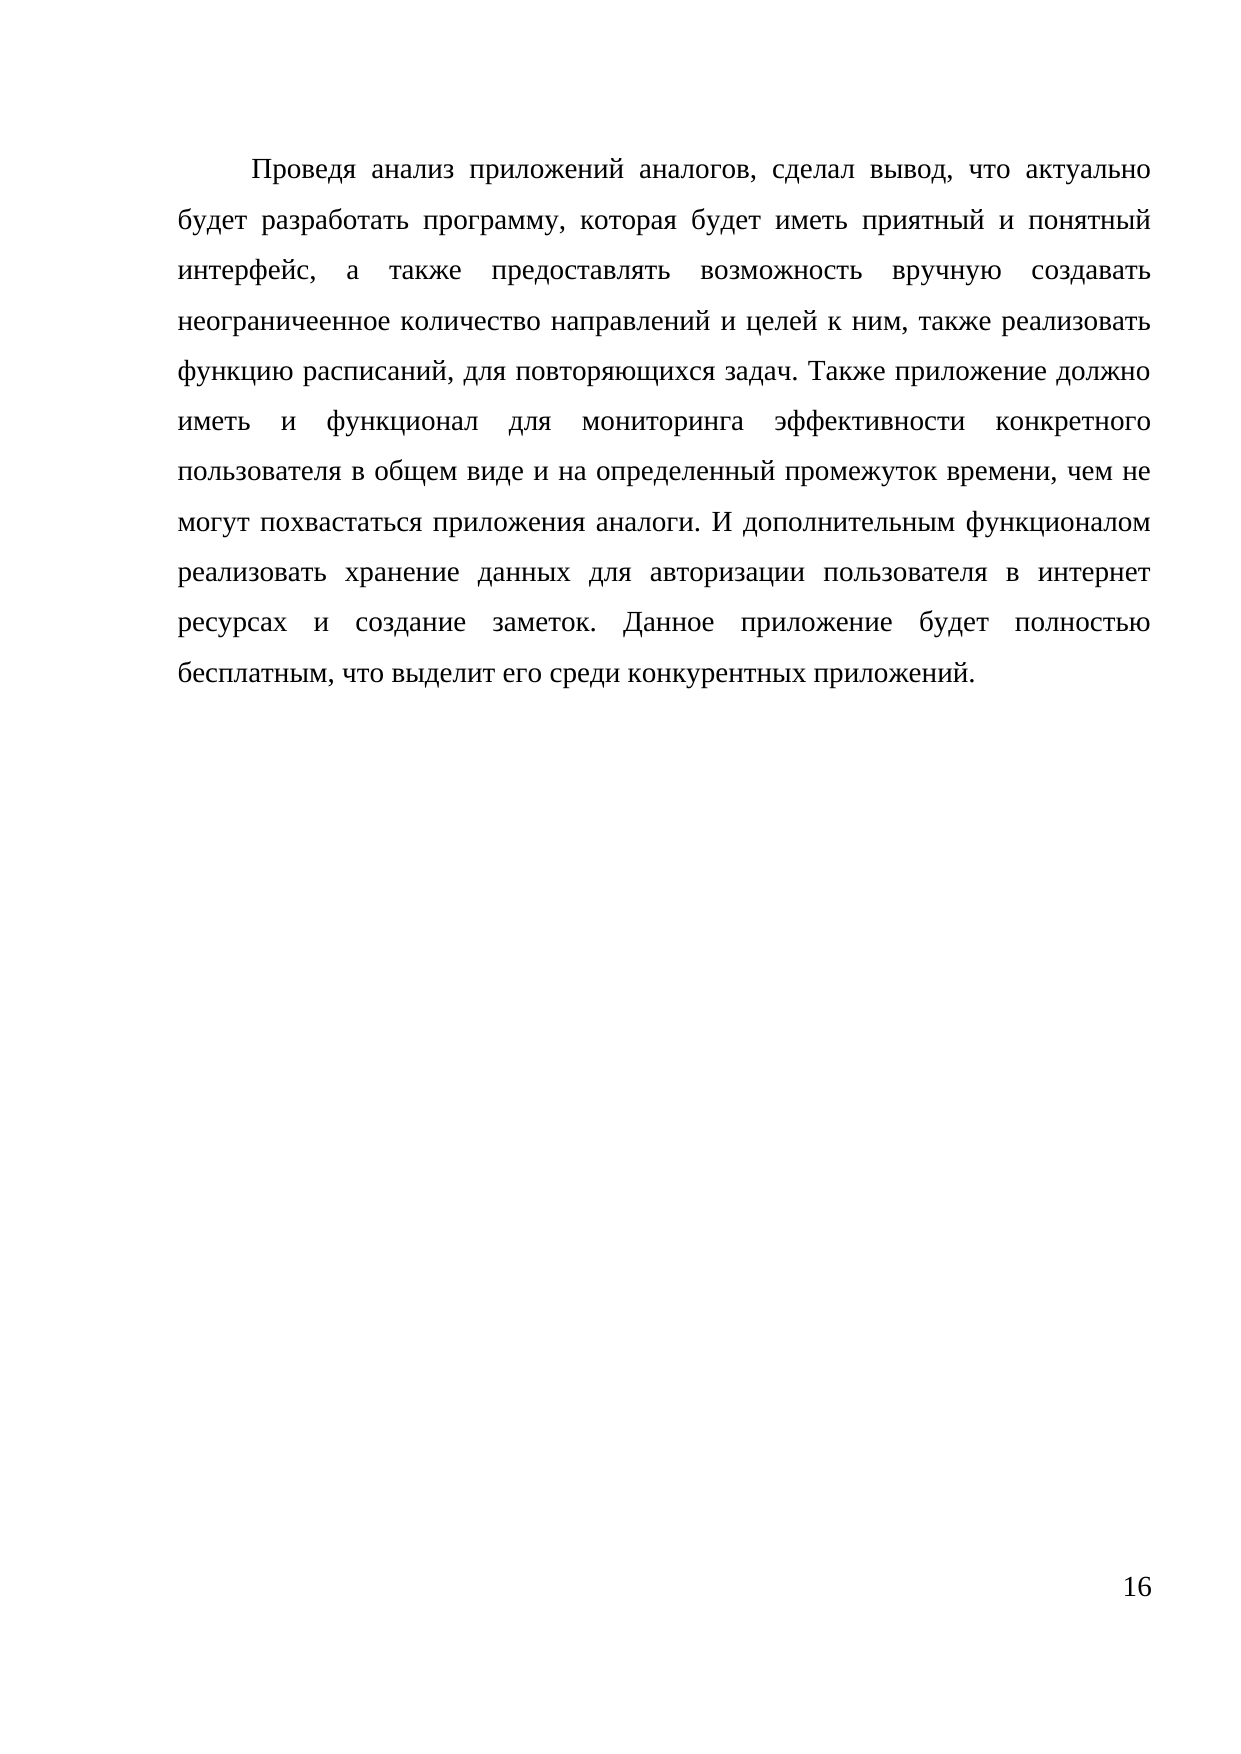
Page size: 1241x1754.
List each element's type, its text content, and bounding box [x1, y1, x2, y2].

text Проведя анализ приложений аналогов, сделал вывод, что актуально будет разработать программу, которая будет иметь приятный и понятный интерфейс, а также предоставлять возможность вручную создавать неограничеенное количество направлений и целей к ним, также реализовать функцию расписаний, для повторяющихся задач. Также приложение должно иметь и функционал для мониторинга эффективности конкретного пользователя в общем виде и на определенный промежуток времени, чем не могут похвастаться приложения аналоги. И дополнительным функционалом реализовать хранение данных для авторизации пользователя в интернет ресурсах и создание заметок. Данное приложение будет полностью бесплатным, что выделит его среди конкурентных приложений. [177, 152, 1152, 688]
